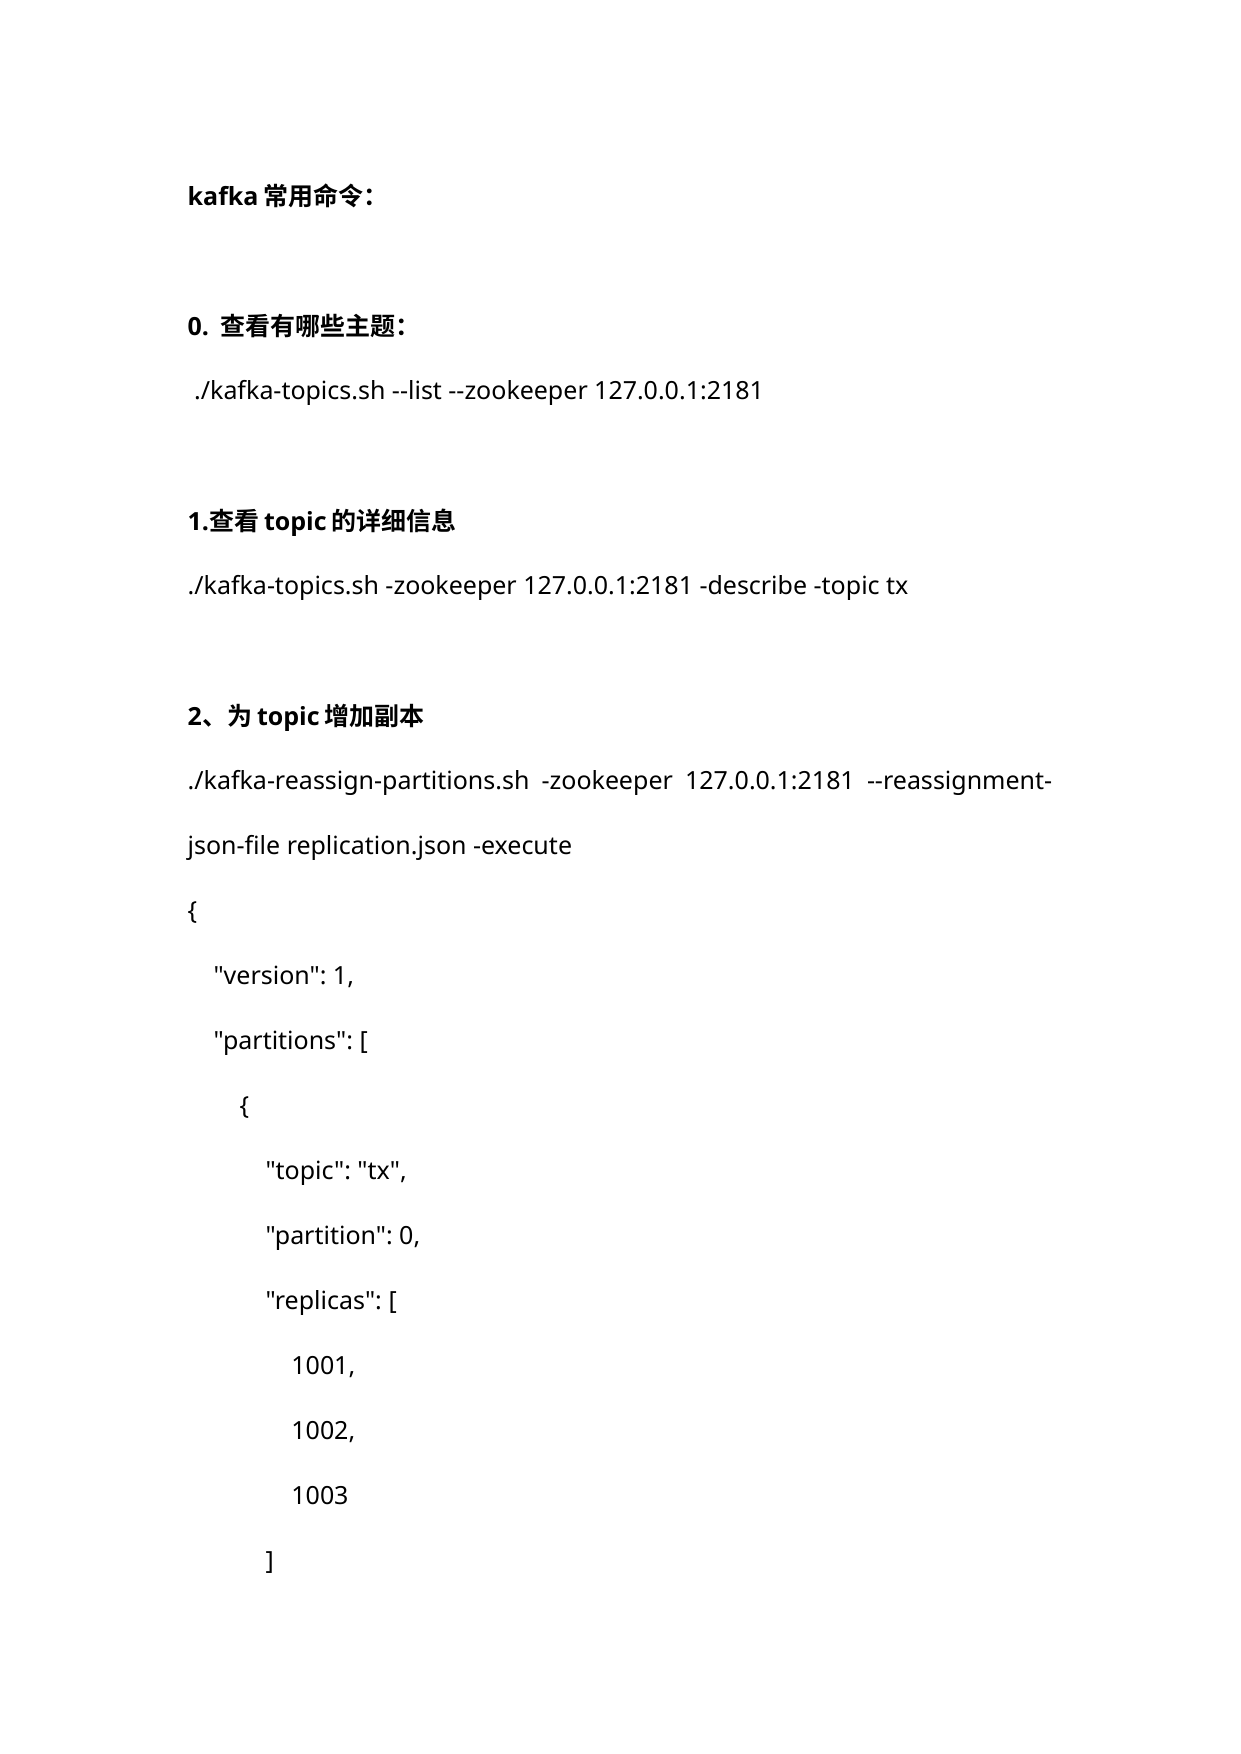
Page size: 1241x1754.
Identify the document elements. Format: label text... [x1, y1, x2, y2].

text "partitions": [ [187, 1007, 1053, 1072]
text 1001, [187, 1332, 1053, 1397]
text 2、为topic增加副本 [187, 682, 1053, 747]
text 1002, [187, 1397, 1053, 1462]
text { [187, 1072, 1053, 1137]
text ] [187, 1527, 1053, 1592]
text "version": 1, [187, 942, 1053, 1007]
text ./kafka-topics.sh -zookeeper 127.0.0.1:2181 -describe -topic tx [187, 552, 1053, 617]
text 1003 [187, 1462, 1053, 1527]
text "topic": "tx", [187, 1137, 1053, 1202]
text ./kafka-reassign-partitions.sh -zookeeper 127.0.0.1:2181 --reassignment-json-file replication.json -execute [187, 747, 1053, 877]
text { [187, 877, 1053, 942]
text 1.查看topic的详细信息 [187, 487, 1053, 552]
text "replicas": [ [187, 1267, 1053, 1332]
text "partition": 0, [187, 1202, 1053, 1267]
list ./kafka-topics.sh --list --zookeeper 127.0.0.1:2181 [187, 357, 1053, 422]
list 查看有哪些主题： [187, 292, 1053, 357]
text kafka常用命令： [187, 162, 1053, 227]
